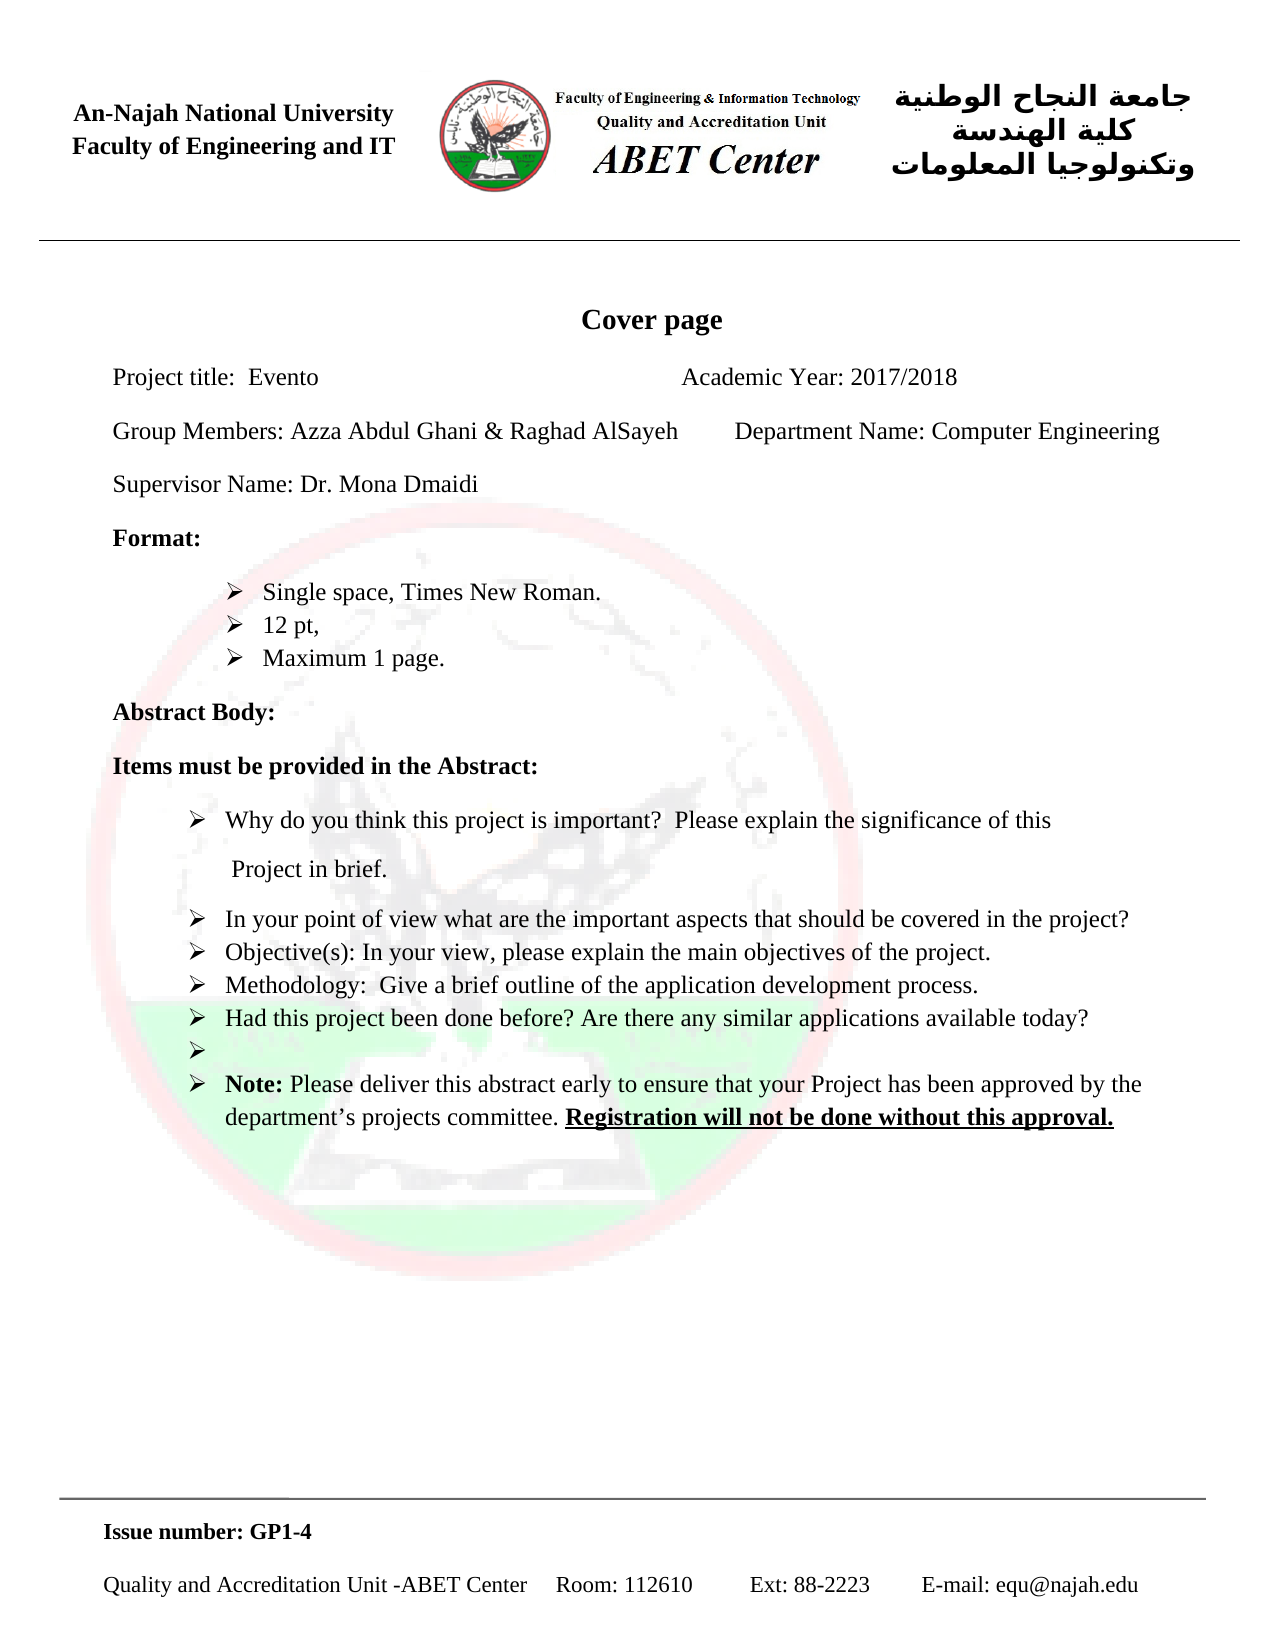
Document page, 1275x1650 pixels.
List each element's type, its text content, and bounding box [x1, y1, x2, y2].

text Project in brief. [112, 854, 1191, 883]
list Note: Please deliver this abstract early to ensure that your Project has been approved by the department’s projects committee. Registration will not be done without this approval. [187, 1069, 1191, 1131]
text Supervisor Name: Dr. Mona Dmaidi [112, 469, 1191, 498]
text Format: [112, 523, 1191, 552]
text Abstract Body: [112, 697, 1191, 726]
list 12 pt, [225, 610, 1191, 639]
text Group Members: Azza Abdul Ghani & Raghad AlSayeh Department Name: Computer Engineering [112, 416, 1191, 444]
picture [414, 68, 869, 199]
list Why do you think this project is important? Please explain the significance of this [187, 805, 1191, 834]
text Cover page [112, 302, 1191, 336]
text Items must be provided in the Abstract: [112, 751, 1191, 780]
list Objective(s): In your view, please explain the main objectives of the project. [187, 937, 1191, 966]
list Maximum 1 page. [225, 643, 1191, 672]
text Project title: Evento Academic Year: 2017/2018 [112, 362, 1191, 391]
list Methodology: Give a brief outline of the application development process. [187, 970, 1191, 999]
list Had this project been done before? Are there any similar applications available today? [187, 1003, 1191, 1032]
list In your point of view what are the important aspects that should be covered in the project? [187, 904, 1191, 933]
list Single space, Times New Roman. [225, 577, 1191, 606]
